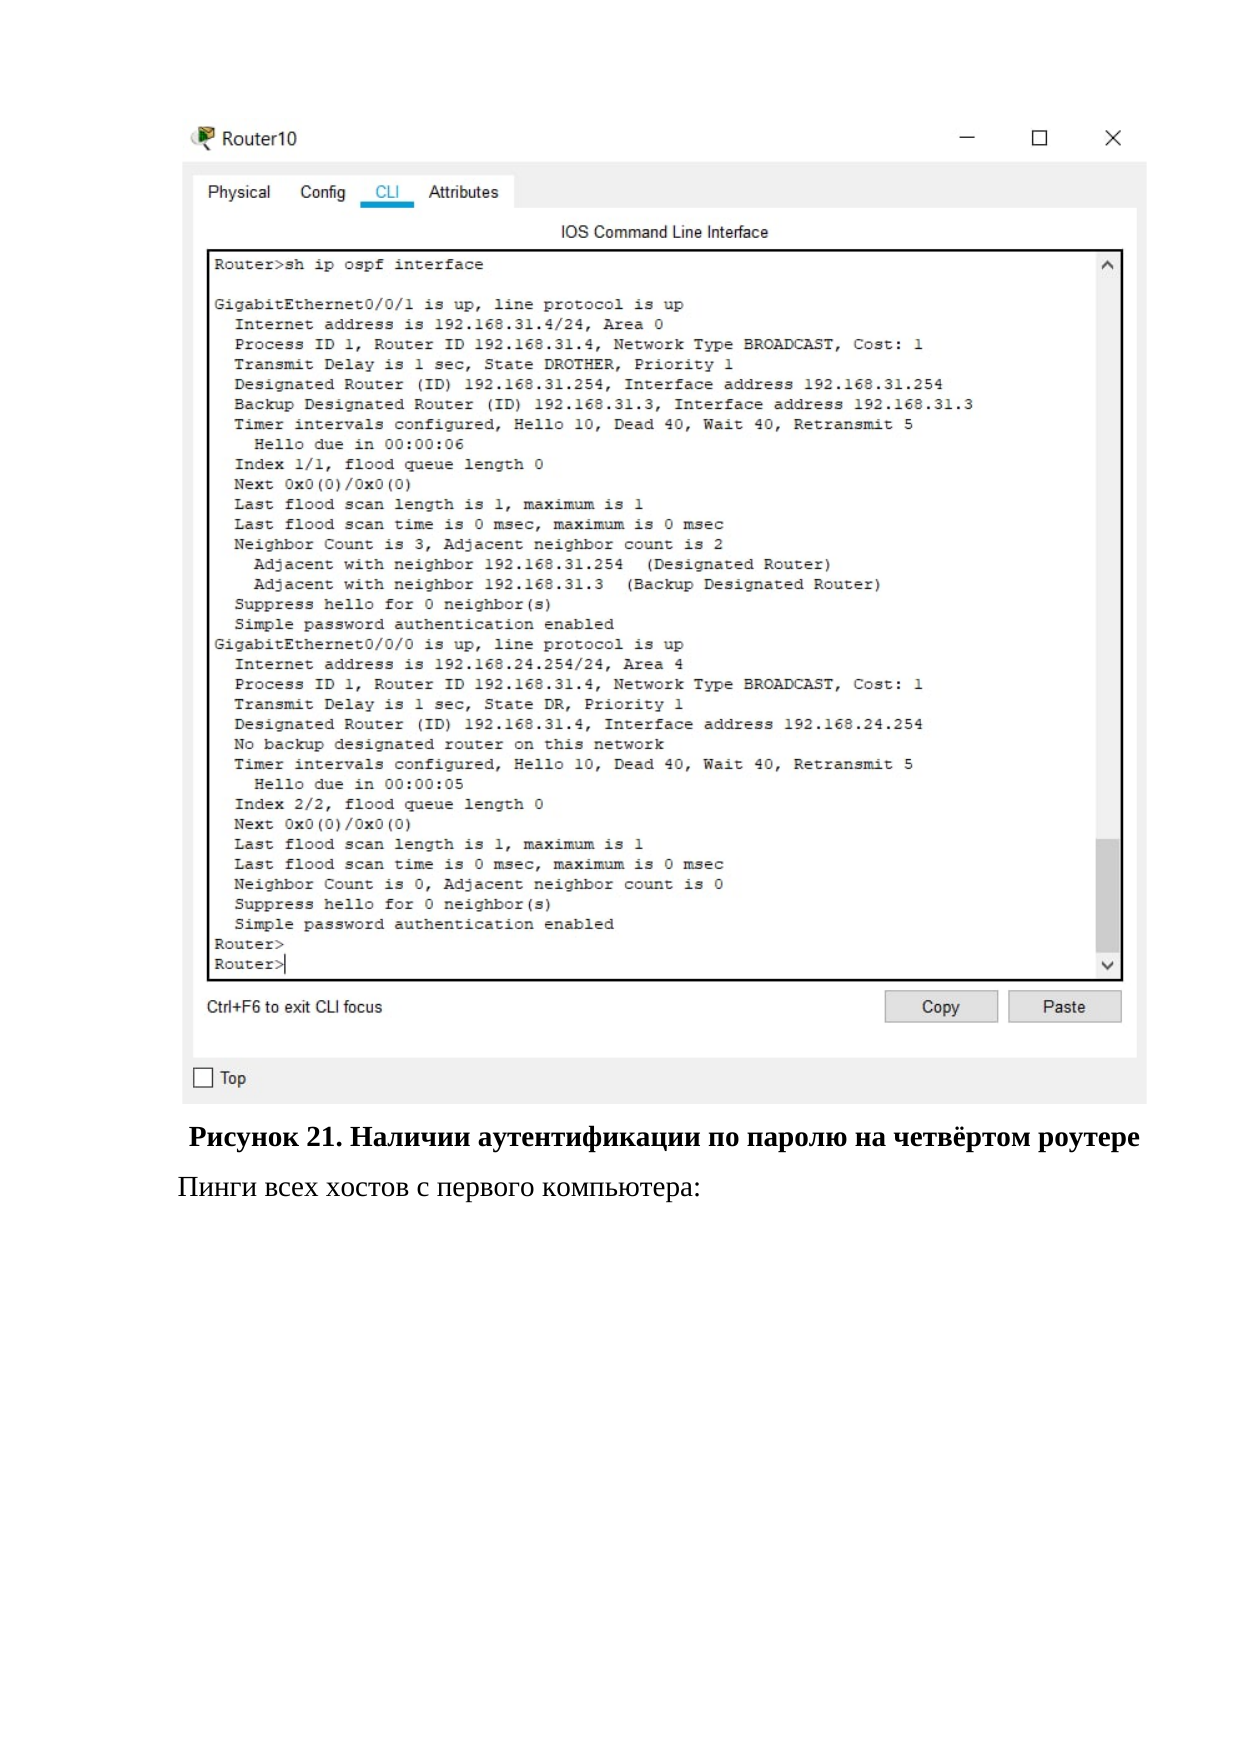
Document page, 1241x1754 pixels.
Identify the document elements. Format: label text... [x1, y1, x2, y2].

picture [182, 118, 1147, 1104]
text Рисунок 21. Наличии аутентификации по паролю на четвёртом роутере [177, 1119, 1152, 1152]
text Пинги всех хостов с первого компьютера: [177, 1169, 1152, 1203]
